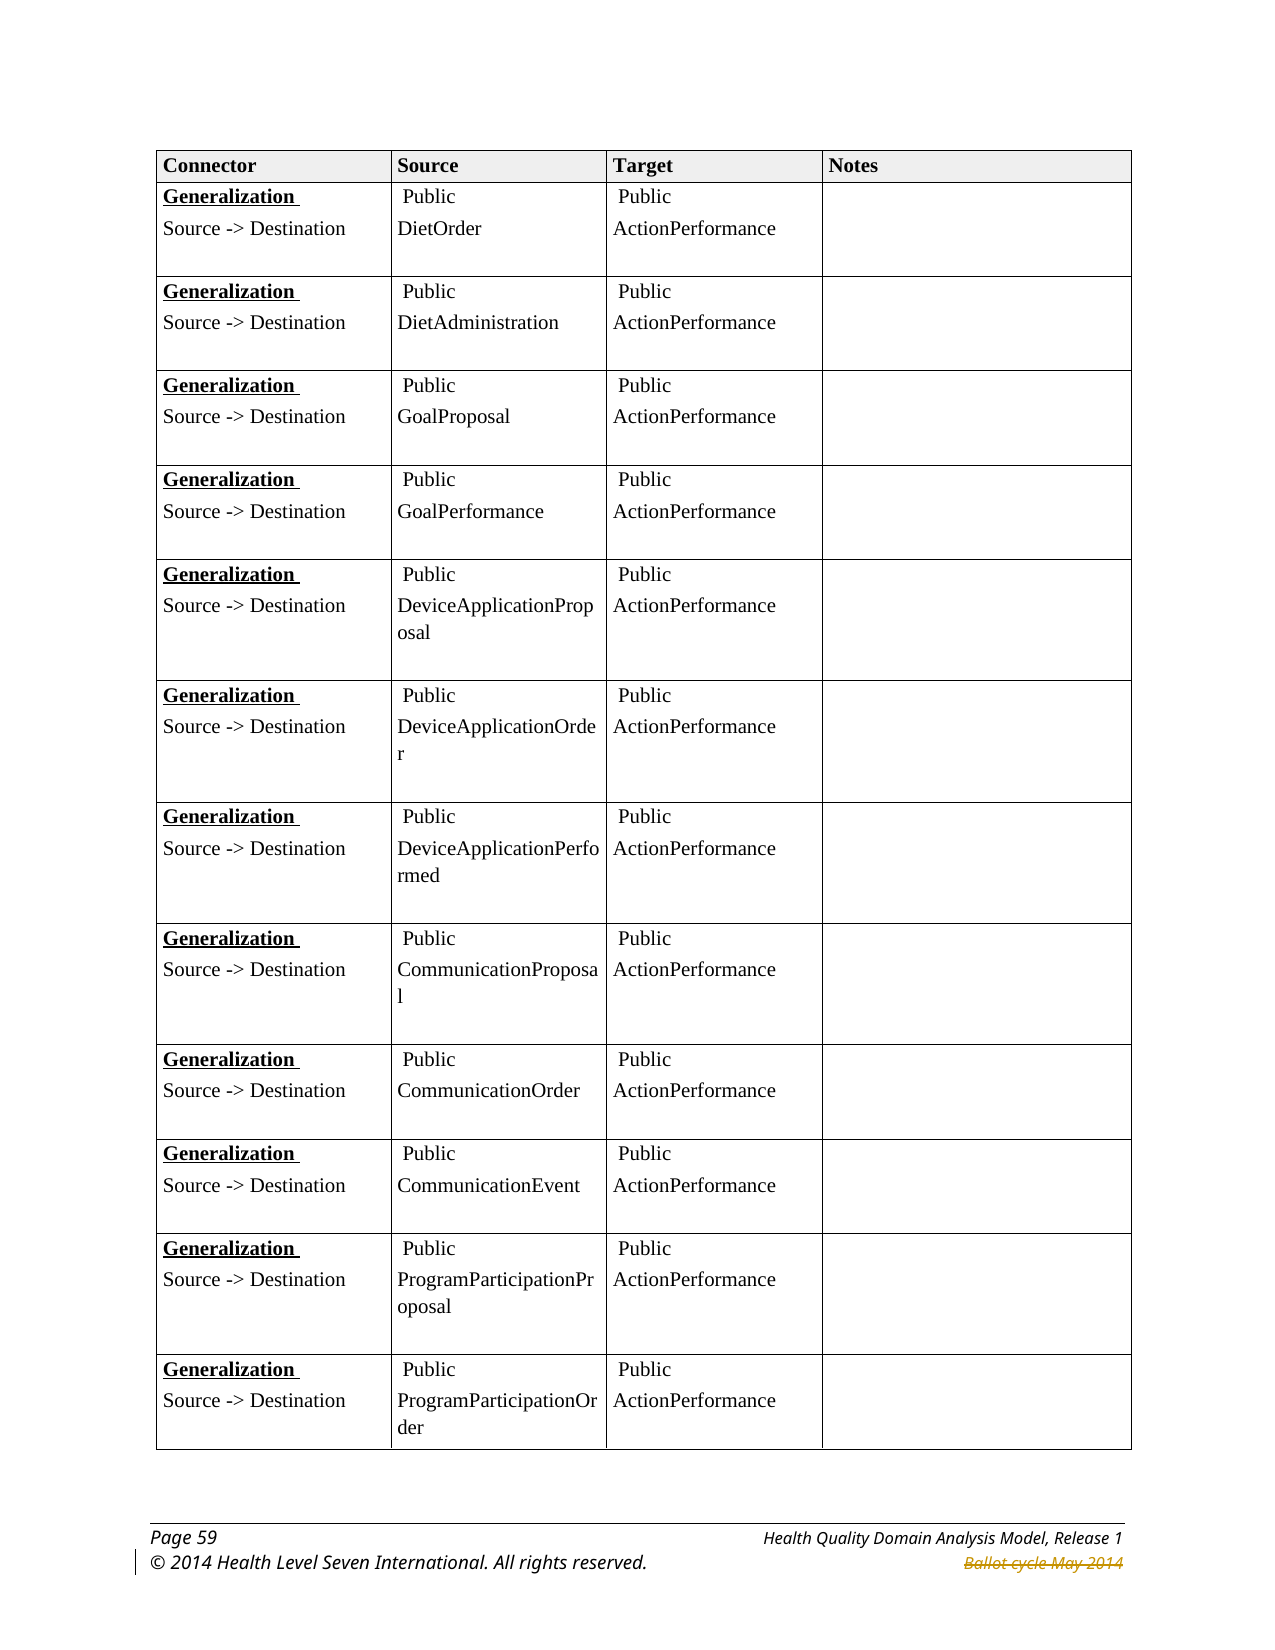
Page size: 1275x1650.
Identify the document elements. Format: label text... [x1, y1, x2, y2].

table_cell Generalization Source -> Destination [157, 466, 391, 559]
table_header Notes [823, 151, 1131, 182]
table_cell Public ActionPerformance [607, 1234, 822, 1354]
table_cell Public CommunicationProposal [392, 924, 606, 1044]
table_cell Generalization Source -> Destination [157, 183, 391, 276]
table_cell Public ProgramParticipationProposal [392, 1234, 606, 1354]
table_cell Generalization Source -> Destination [157, 924, 391, 1044]
table_cell Generalization Source -> Destination [157, 371, 391, 464]
table_cell [823, 803, 1131, 923]
table_cell Generalization Source -> Destination [157, 681, 391, 802]
table_cell [823, 681, 1131, 802]
table_cell Public DeviceApplicationPerformed [392, 803, 606, 923]
table_cell [823, 371, 1131, 464]
table_cell [823, 1234, 1131, 1354]
table_cell [823, 1140, 1131, 1233]
table_cell [823, 277, 1131, 370]
table_cell Public ProgramParticipationOrder [392, 1355, 606, 1448]
table_cell Generalization Source -> Destination [157, 1355, 391, 1448]
table_cell Generalization Source -> Destination [157, 1045, 391, 1138]
table_cell Public ActionPerformance [607, 681, 822, 802]
table_cell Generalization Source -> Destination [157, 803, 391, 923]
table_cell Public CommunicationEvent [392, 1140, 606, 1233]
table_cell Public ActionPerformance [607, 560, 822, 680]
table_cell Public ActionPerformance [607, 183, 822, 276]
table_cell Public DietAdministration [392, 277, 606, 370]
table_cell Public CommunicationOrder [392, 1045, 606, 1138]
table_header Target [607, 151, 822, 182]
table_cell Public GoalProposal [392, 371, 606, 464]
table_cell Public ActionPerformance [607, 371, 822, 464]
table_cell Generalization Source -> Destination [157, 560, 391, 680]
table_cell [823, 924, 1131, 1044]
table_cell Public GoalPerformance [392, 466, 606, 559]
table_cell [823, 560, 1131, 680]
table_cell Public DeviceApplicationOrder [392, 681, 606, 802]
table_header Source [392, 151, 606, 182]
table_cell [823, 466, 1131, 559]
table_cell Generalization Source -> Destination [157, 1234, 391, 1354]
table_cell [823, 1355, 1131, 1448]
table_cell Generalization Source -> Destination [157, 277, 391, 370]
table_cell [823, 183, 1131, 276]
table_cell Public ActionPerformance [607, 1045, 822, 1138]
table_cell Public ActionPerformance [607, 1140, 822, 1233]
table_cell Public ActionPerformance [607, 277, 822, 370]
table_cell Public ActionPerformance [607, 803, 822, 923]
table_cell [823, 1045, 1131, 1138]
table_cell Public ActionPerformance [607, 1355, 822, 1448]
table_header Connector [157, 151, 391, 182]
table_cell Generalization Source -> Destination [157, 1140, 391, 1233]
table_cell Public ActionPerformance [607, 466, 822, 559]
table_cell Public DietOrder [392, 183, 606, 276]
table_cell Public DeviceApplicationProposal [392, 560, 606, 680]
table_cell Public ActionPerformance [607, 924, 822, 1044]
